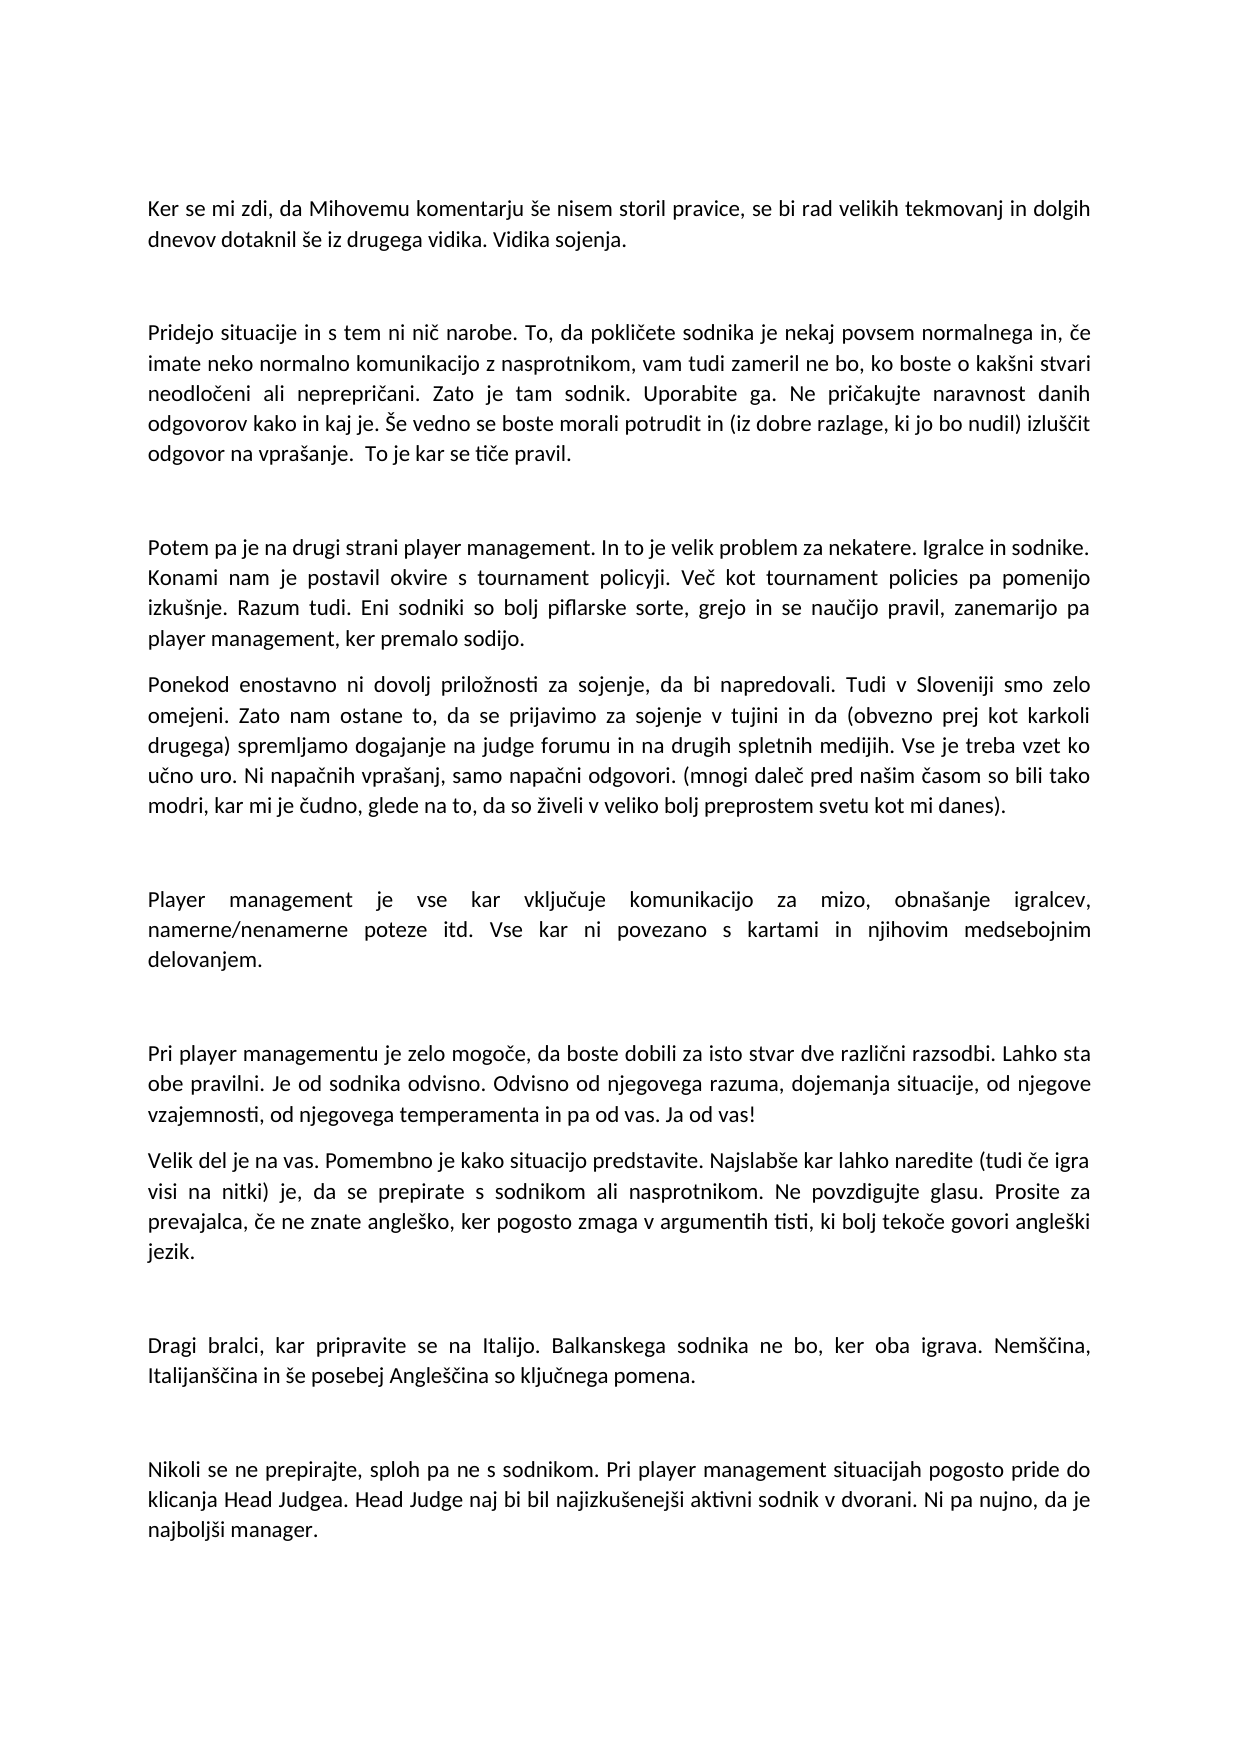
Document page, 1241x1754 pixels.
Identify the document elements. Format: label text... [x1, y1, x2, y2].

text Velik del je na vas. Pomembno je kako situacijo predstavite. Najslabše kar lahko naredite (tudi če igra visi na nitki) je, da se prepirate s sodnikom ali nasprotnikom. Ne povzdigujte glasu. Prosite za prevajalca, če ne znate angleško, ker pogosto zmaga v argumentih tisti, ki bolj tekoče govori angleški jezik. [148, 1147, 1093, 1265]
text Potem pa je na drugi strani player management. In to je velik problem za nekatere. Igralce in sodnike. Konami nam je postavil okvire s tournament policyji. Več kot tournament policies pa pomenijo izkušnje. Razum tudi. Eni sodniki so bolj piflarske sorte, grejo in se naučijo pravil, zanemarijo pa player management, ker premalo sodijo. [148, 533, 1093, 652]
text Ker se mi zdi, da Mihovemu komentarju še nisem storil pravice, se bi rad velikih tekmovanj in dolgih dnevov dotaknil še iz drugega vidika. Vidika sojenja. [148, 194, 1093, 253]
text Pri player managementu je zelo mogoče, da boste dobili za isto stvar dve različni razsodbi. Lahko sta obe pravilni. Je od sodnika odvisno. Odvisno od njegovega razuma, dojemanja situacije, od njegove vzajemnosti, od njegovega temperamenta in pa od vas. Ja od vas! [148, 1039, 1093, 1128]
text Dragi bralci, kar pripravite se na Italijo. Balkanskega sodnika ne bo, ker oba igrava. Nemščina, Italijanščina in še posebej Angleščina so ključnega pomena. [148, 1331, 1093, 1389]
text Ponekod enostavno ni dovolj priložnosti za sojenje, da bi napredovali. Tudi v Sloveniji smo zelo omejeni. Zato nam ostane to, da se prijavimo za sojenje v tujini in da (obvezno prej kot karkoli drugega) spremljamo dogajanje na judge forumu in na drugih spletnih medijih. Vse je treba vzet ko učno uro. Ni napačnih vprašanj, samo napačni odgovori. (mnogi daleč pred našim časom so bili tako modri, kar mi je čudno, glede na to, da so živeli v veliko bolj preprostem svetu kot mi danes). [148, 671, 1093, 819]
text Pridejo situacije in s tem ni nič narobe. To, da pokličete sodnika je nekaj povsem normalnega in, če imate neko normalno komunikacijo z nasprotnikom, vam tudi zameril ne bo, ko boste o kakšni stvari neodločeni ali neprepričani. Zato je tam sodnik. Uporabite ga. Ne pričakujte naravnost danih odgovorov kako in kaj je. Še vedno se boste morali potrudit in (iz dobre razlage, ki jo bo nudil) izluščit odgovor na vprašanje. To je kar se tiče pravil. [148, 318, 1093, 467]
text Nikoli se ne prepirajte, sploh pa ne s sodnikom. Pri player management situacijah pogosto pride do klicanja Head Judgea. Head Judge naj bi bil najizkušenejši aktivni sodnik v dvorani. Ni pa nujno, da je najboljši manager. [148, 1455, 1093, 1543]
text Player management je vse kar vključuje komunikacijo za mizo, obnašanje igralcev, namerne/nenamerne poteze itd. Vse kar ni povezano s kartami in njihovim medsebojnim delovanjem. [148, 885, 1093, 973]
